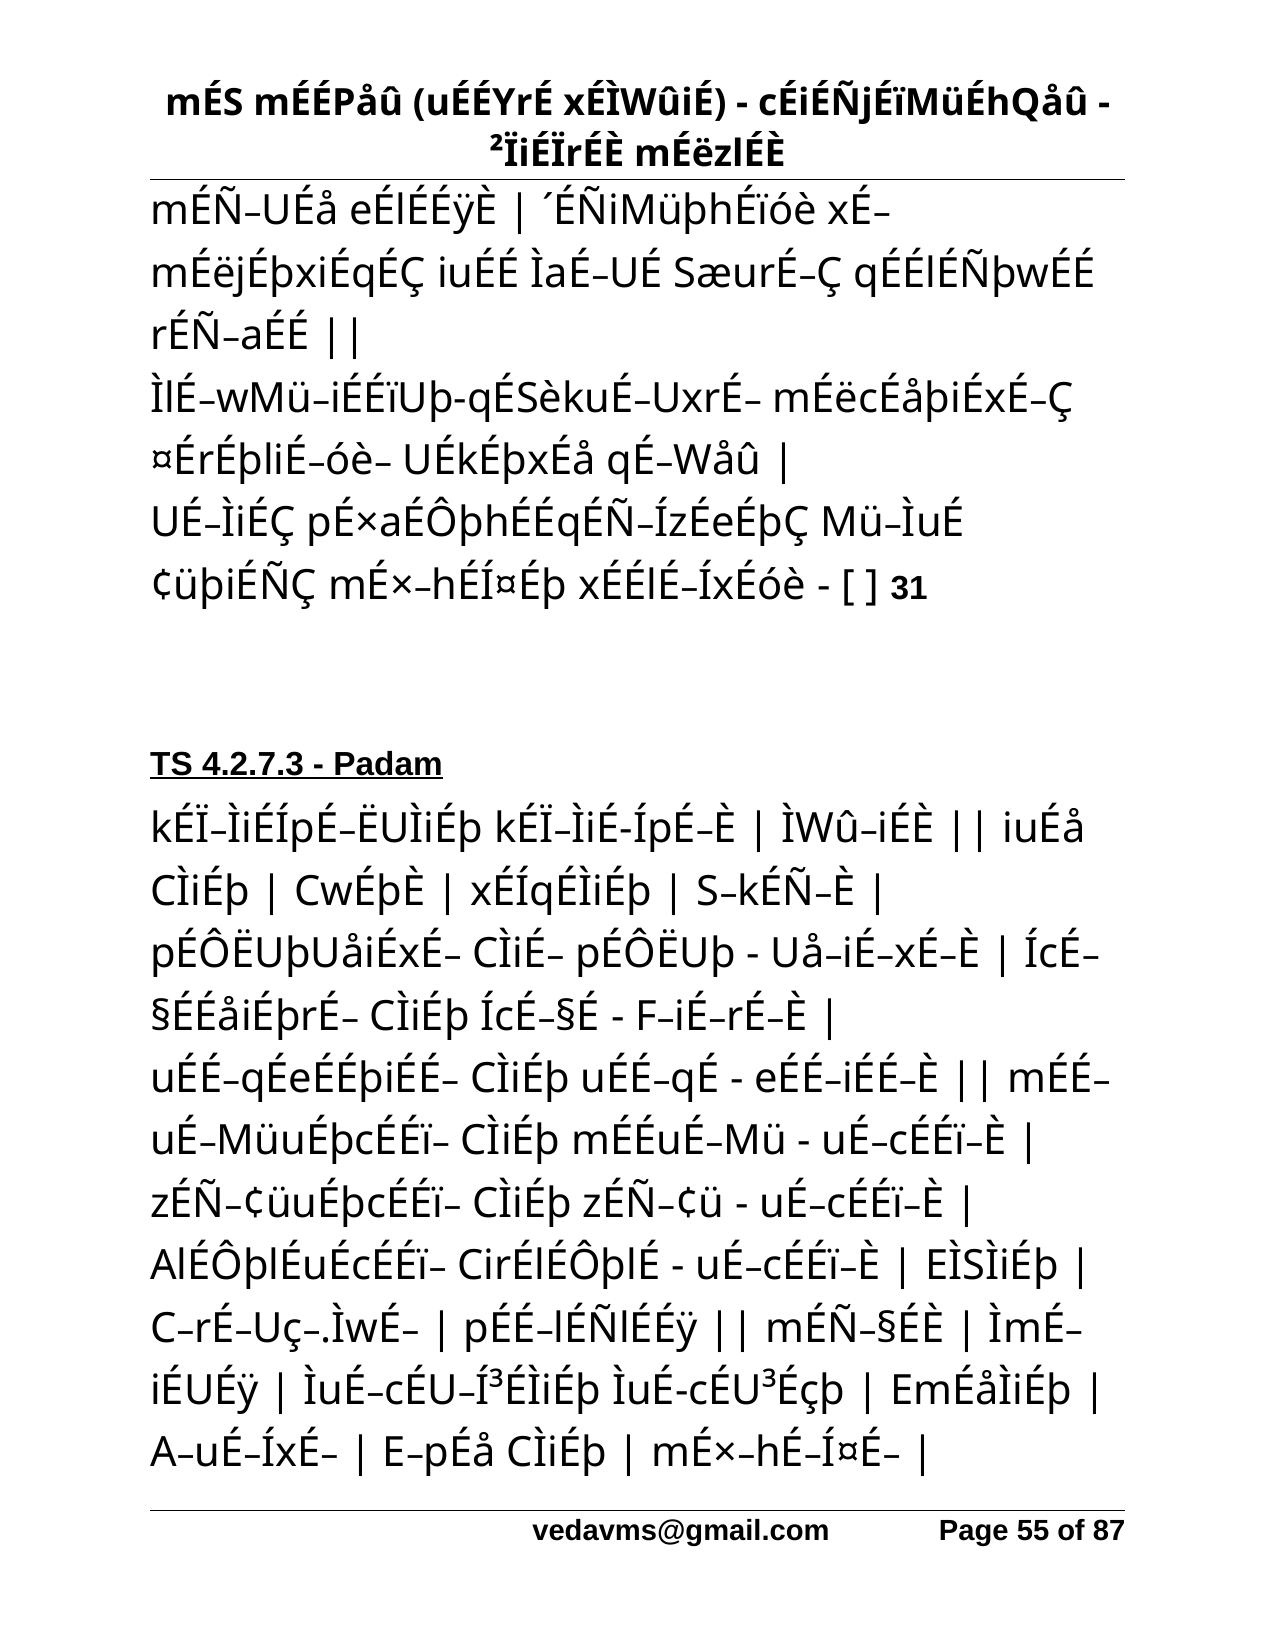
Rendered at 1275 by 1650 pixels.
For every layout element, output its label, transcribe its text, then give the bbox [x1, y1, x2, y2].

text UÉ–ÌiÉÇ pÉ×aÉÔþhÉÉqÉÑ–ÍzÉeÉþÇ Mü–ÌuÉ¢üþiÉÑÇ mÉ×–hÉÍ¤Éþ xÉÉlÉ–ÍxÉóè - [ ] 31 [150, 492, 1125, 611]
text kÉÏ–ÌiÉÍpÉ–ËUÌiÉþ kÉÏ–ÌiÉ-ÍpÉ–È | ÌWû–iÉÈ || iuÉå CÌiÉþ | CwÉþÈ | xÉÍqÉÌiÉþ | S–kÉÑ–È | pÉÔËUþUåiÉxÉ– CÌiÉ– pÉÔËUþ - Uå–iÉ–xÉ–È | ÍcÉ–§ÉÉåiÉþrÉ– CÌiÉþ ÍcÉ–§É - F–iÉ–rÉ–È | [150, 798, 1125, 1042]
text TS 4.2.7.3 - Padam [150, 743, 1158, 782]
text ÌlÉ–wMü–iÉÉïUþ-qÉSèkuÉ–UxrÉ– mÉëcÉåþiÉxÉ–Ç ¤ÉrÉþliÉ–óè– UÉkÉþxÉå qÉ–Wåû | [150, 367, 1125, 487]
